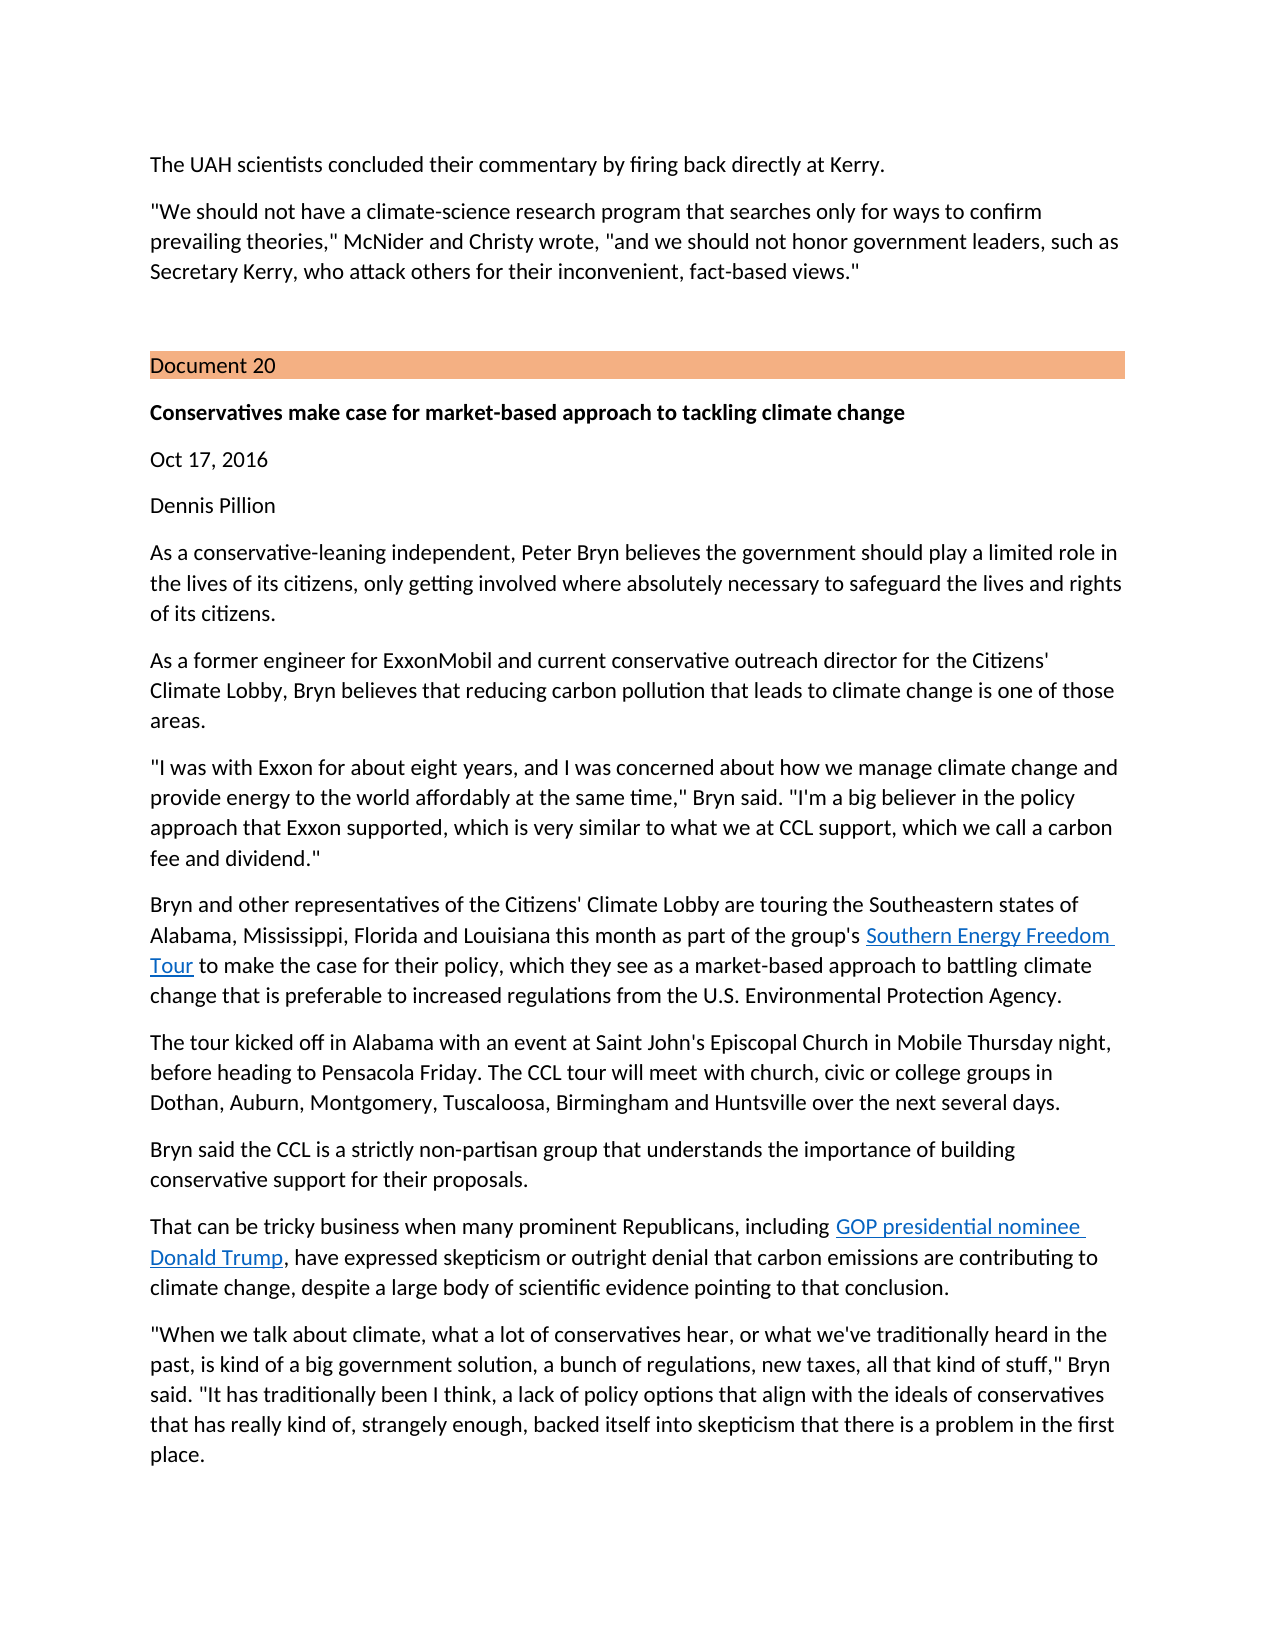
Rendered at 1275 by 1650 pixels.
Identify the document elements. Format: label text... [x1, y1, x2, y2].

text Bryn and other representatives of the Citizens' Climate Lobby are touring the Southeastern states of Alabama, Mississippi, Florida and Louisiana this month as part of the group's Southern Energy Freedom Tour to make the case for their policy, which they see as a market-based approach to battling climate change that is preferable to increased regulations from the U.S. Environmental Protection Agency. [150, 891, 1125, 1009]
text "We should not have a climate-science research program that searches only for ways to confirm prevailing theories," McNider and Christy wrote, "and we should not honor government leaders, such as Secretary Kerry, who attack others for their inconvenient, fact-based views." [150, 197, 1125, 285]
text As a conservative-leaning independent, Peter Bryn believes the government should play a limited role in the lives of its citizens, only getting involved where absolutely necessary to safeguard the lives and rights of its citizens. [150, 538, 1125, 627]
text As a former engineer for ExxonMobil and current conservative outreach director for the Citizens' Climate Lobby, Bryn believes that reducing carbon pollution that leads to climate change is one of those areas. [150, 646, 1125, 734]
text Dennis Pillion [150, 492, 1125, 520]
text Bryn said the CCL is a strictly non-partisan group that understands the importance of building conservative support for their proposals. [150, 1135, 1125, 1194]
text Oct 17, 2016 [150, 445, 1125, 473]
text The UAH scientists concluded their commentary by firing back directly at Kerry. [150, 150, 1125, 178]
text Document 20 [150, 351, 1125, 379]
text That can be tricky business when many prominent Republicans, including GOP presidential nominee Donald Trump, have expressed skepticism or outright denial that carbon emissions are contributing to climate change, despite a large body of scientific evidence pointing to that conclusion. [150, 1212, 1125, 1301]
text "When we talk about climate, what a lot of conservatives hear, or what we've traditionally heard in the past, is kind of a big government solution, a bunch of regulations, new taxes, all that kind of stuff," Bryn said. "It has traditionally been I think, a lack of policy options that align with the ideals of conservatives that has really kind of, strangely enough, backed itself into skepticism that there is a problem in the first place. [150, 1320, 1125, 1469]
text Conservatives make case for market-based approach to tackling climate change [150, 398, 1125, 426]
text The tour kicked off in Alabama with an event at Saint John's Episcopal Church in Mobile Thursday night, before heading to Pensacola Friday. The CCL tour will meet with church, civic or college groups in Dothan, Auburn, Montgomery, Tuscaloosa, Birmingham and Huntsville over the next several days. [150, 1028, 1125, 1117]
text "I was with Exxon for about eight years, and I was concerned about how we manage climate change and provide energy to the world affordably at the same time," Bryn said. "I'm a big believer in the policy approach that Exxon supported, which is very similar to what we at CCL support, which we call a carbon fee and dividend." [150, 753, 1125, 872]
